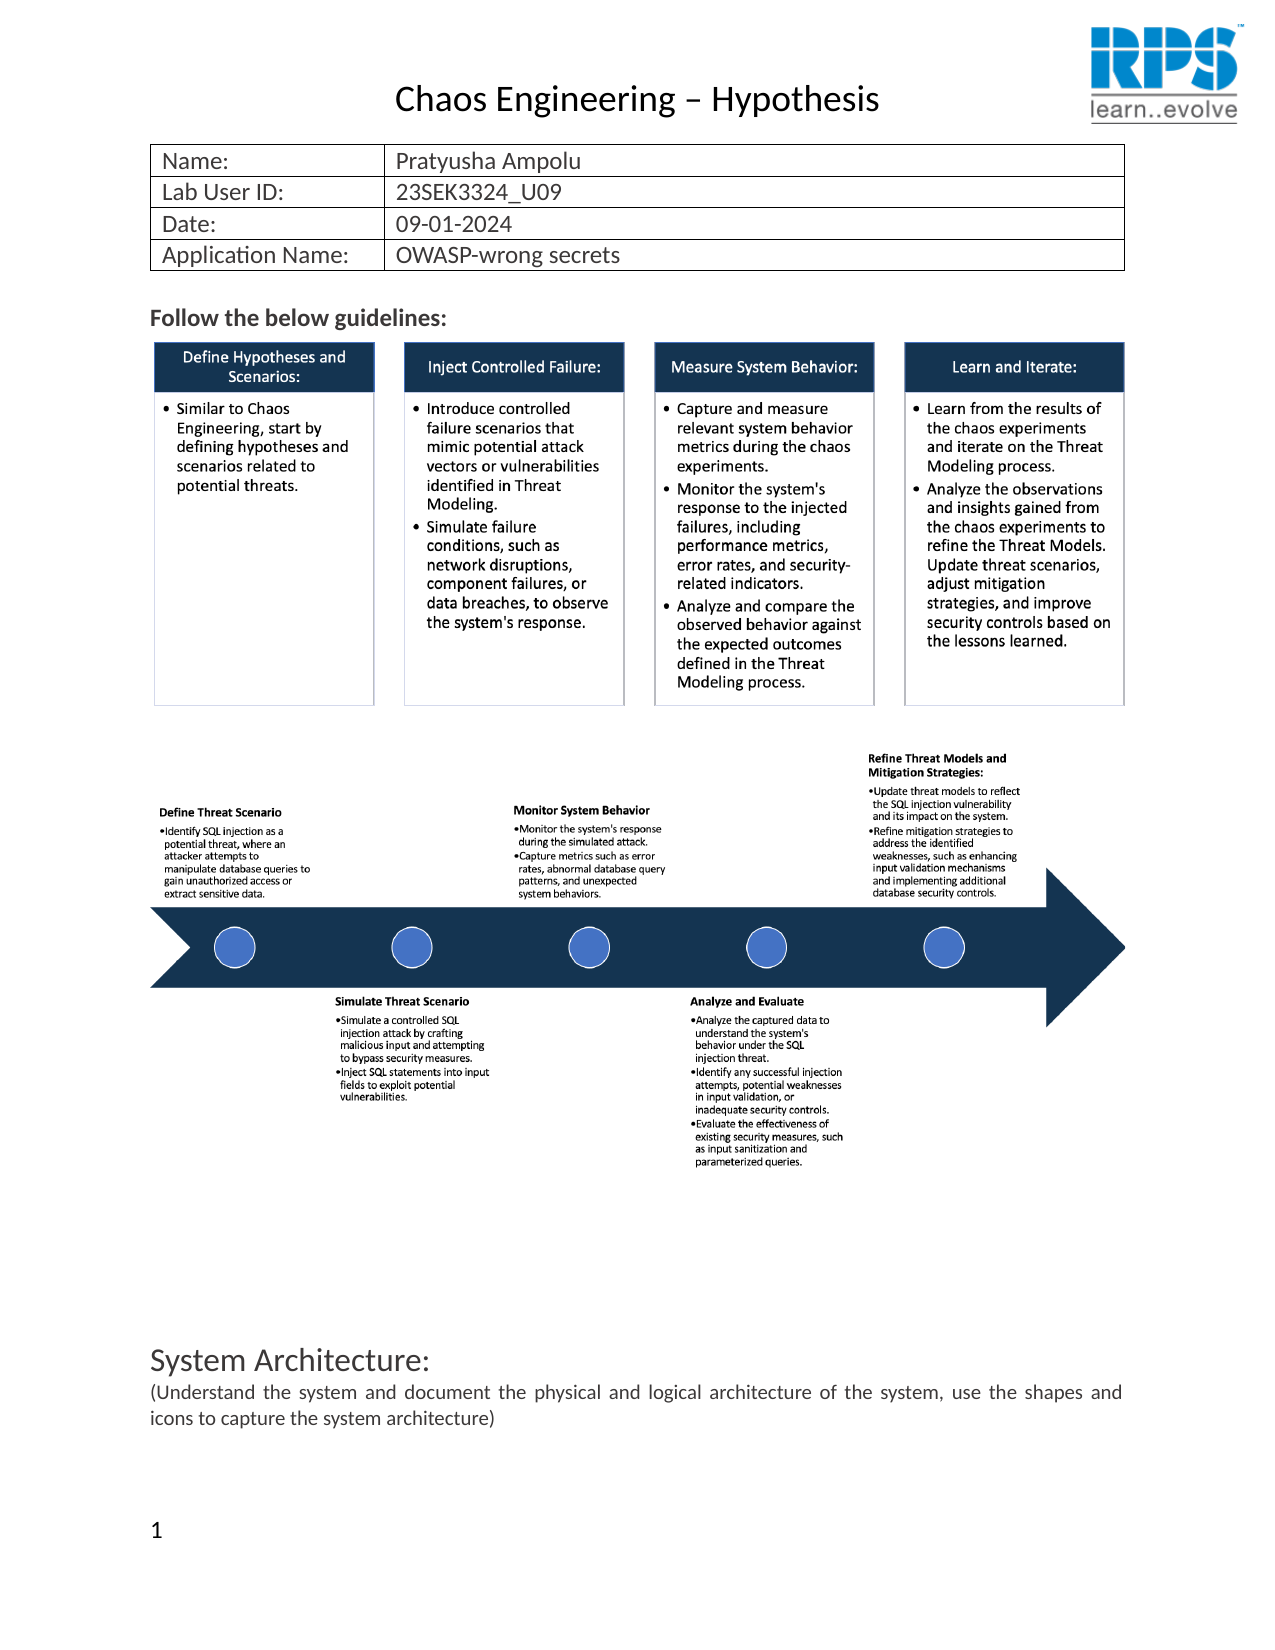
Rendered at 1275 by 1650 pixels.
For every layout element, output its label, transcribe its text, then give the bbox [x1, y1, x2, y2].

table_header Pratyusha Ampolu [385, 145, 1124, 176]
table_cell 23SEK3324_U09 [385, 177, 1124, 207]
table_header Name: [151, 145, 384, 176]
picture [150, 332, 1125, 716]
picture [1091, 24, 1245, 124]
table_cell OWASP-wrong secrets [385, 240, 1124, 270]
table_cell Date: [151, 208, 384, 239]
table_cell Application Name: [151, 240, 384, 270]
text Follow the below guidelines: [150, 302, 1125, 332]
table_cell Lab User ID: [151, 177, 384, 207]
text System Architecture: [150, 1338, 1125, 1379]
text (Understand the system and document the physical and logical architecture of the system, use the shapes and icons to capture the system architecture) [150, 1379, 1125, 1430]
table_cell 09-01-2024 [385, 208, 1124, 239]
picture [150, 746, 1125, 1176]
